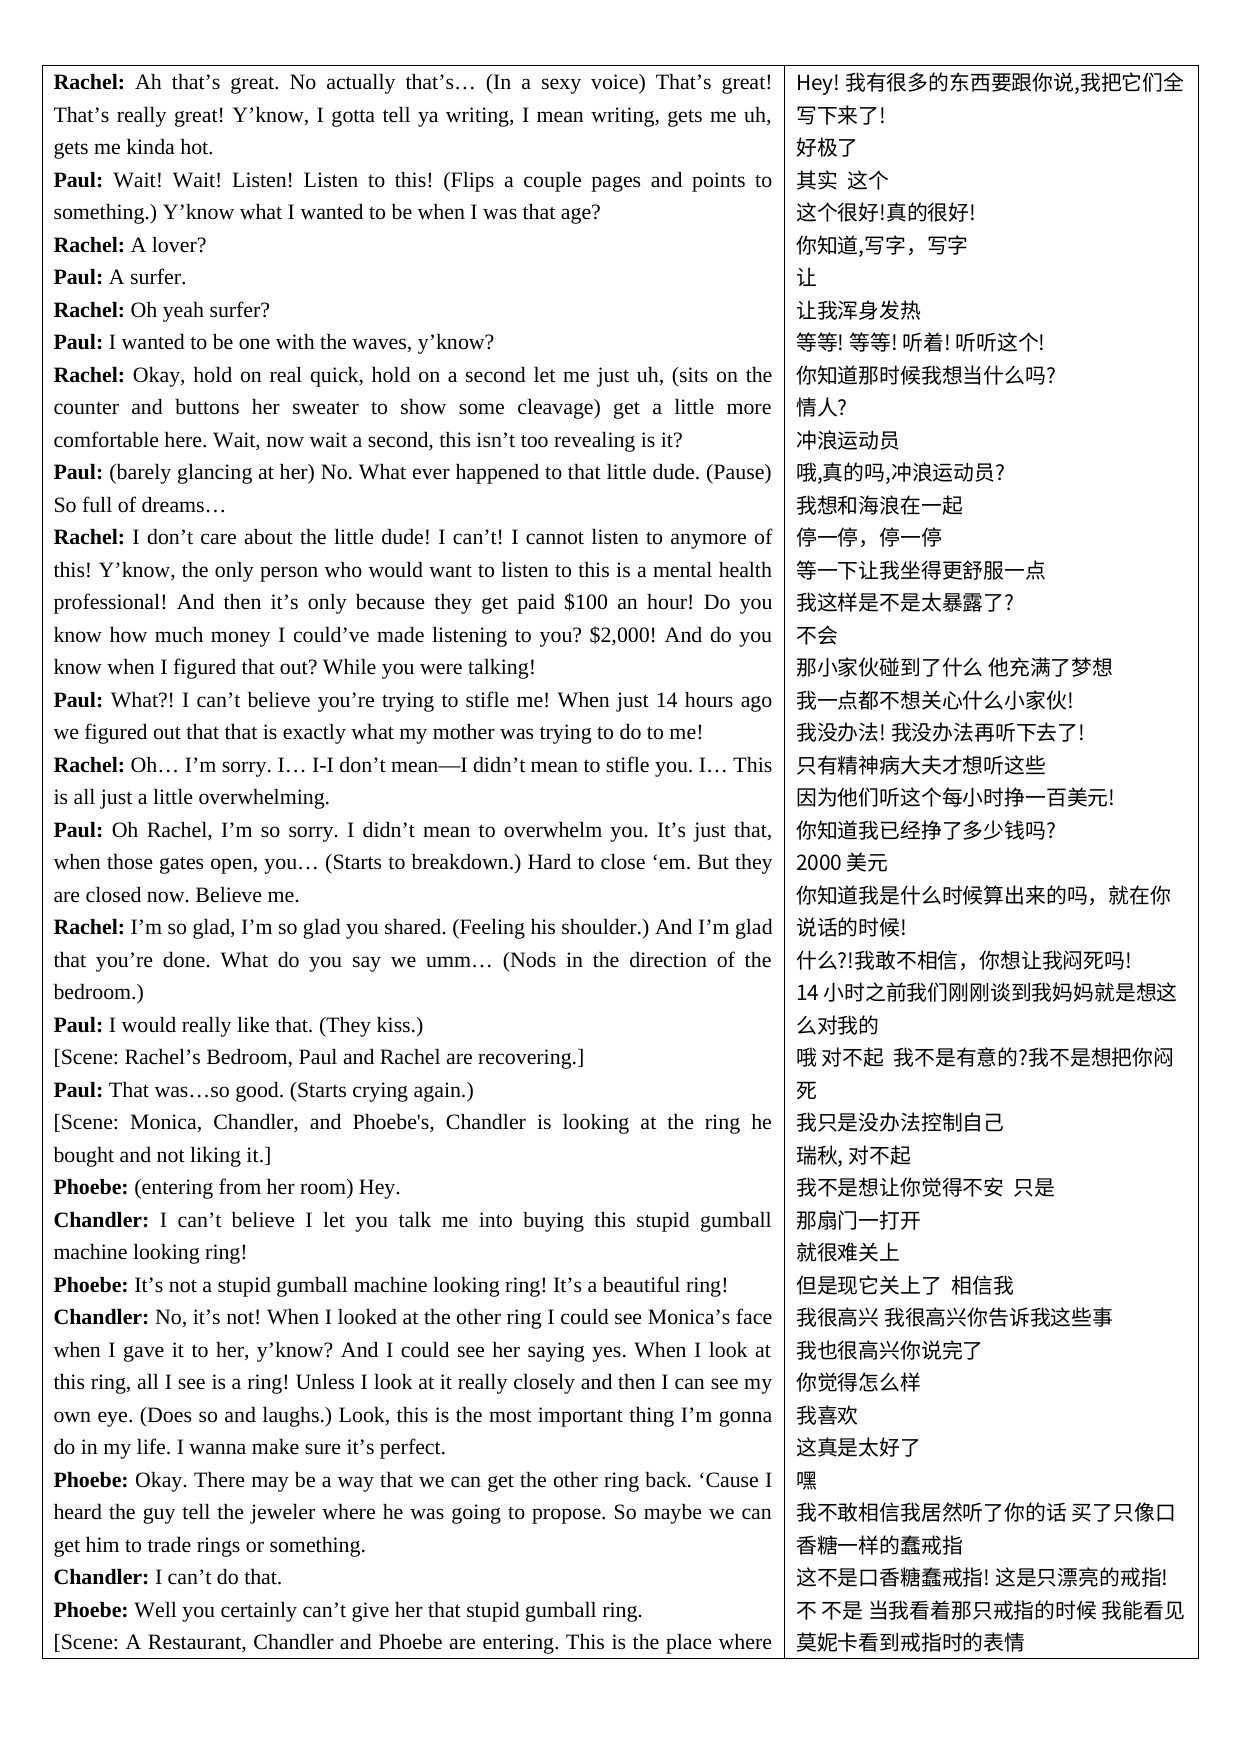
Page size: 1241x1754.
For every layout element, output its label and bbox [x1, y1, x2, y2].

table_header [785, 66, 1198, 1658]
table_header [43, 66, 784, 1658]
